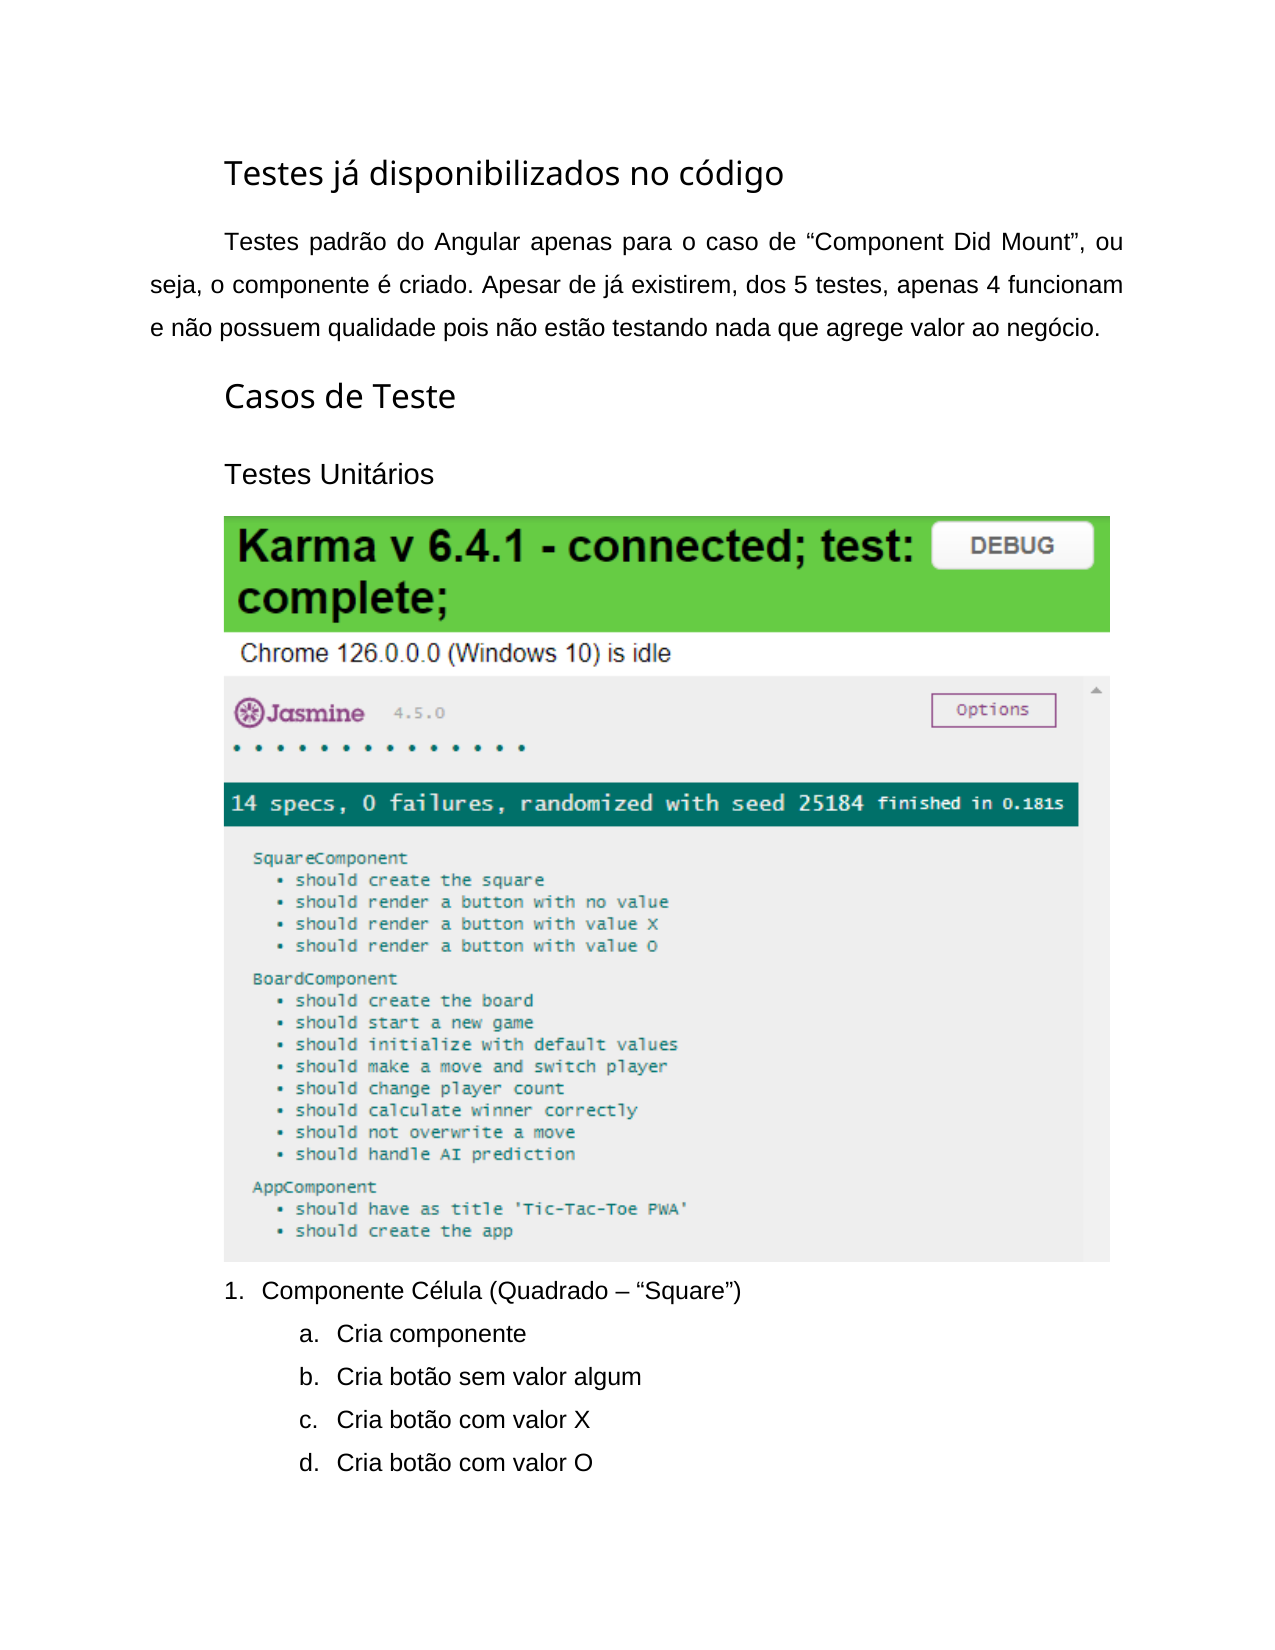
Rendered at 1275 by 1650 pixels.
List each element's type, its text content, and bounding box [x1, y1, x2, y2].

list Cria componente [299, 1319, 1125, 1348]
list Cria botão sem valor algum [299, 1362, 1125, 1391]
picture [223, 516, 1110, 1262]
subtitle Testes já disponibilizados no código [150, 150, 1125, 195]
text Testes padrão do Angular apenas para o caso de “Component Did Mount”, ou seja, o componente é criado. Apesar de já existirem, dos 5 testes, apenas 4 funcionam e não possuem qualidade pois não estão testando nada que agrege valor ao negócio. [150, 226, 1125, 341]
list Componente Célula (Quadrado – “Square”) [224, 1276, 1125, 1304]
list Cria botão com valor X [299, 1405, 1125, 1434]
subtitle Testes Unitários [150, 457, 1125, 491]
list Cria botão com valor O [299, 1448, 1125, 1477]
subtitle Casos de Teste [150, 372, 1125, 418]
